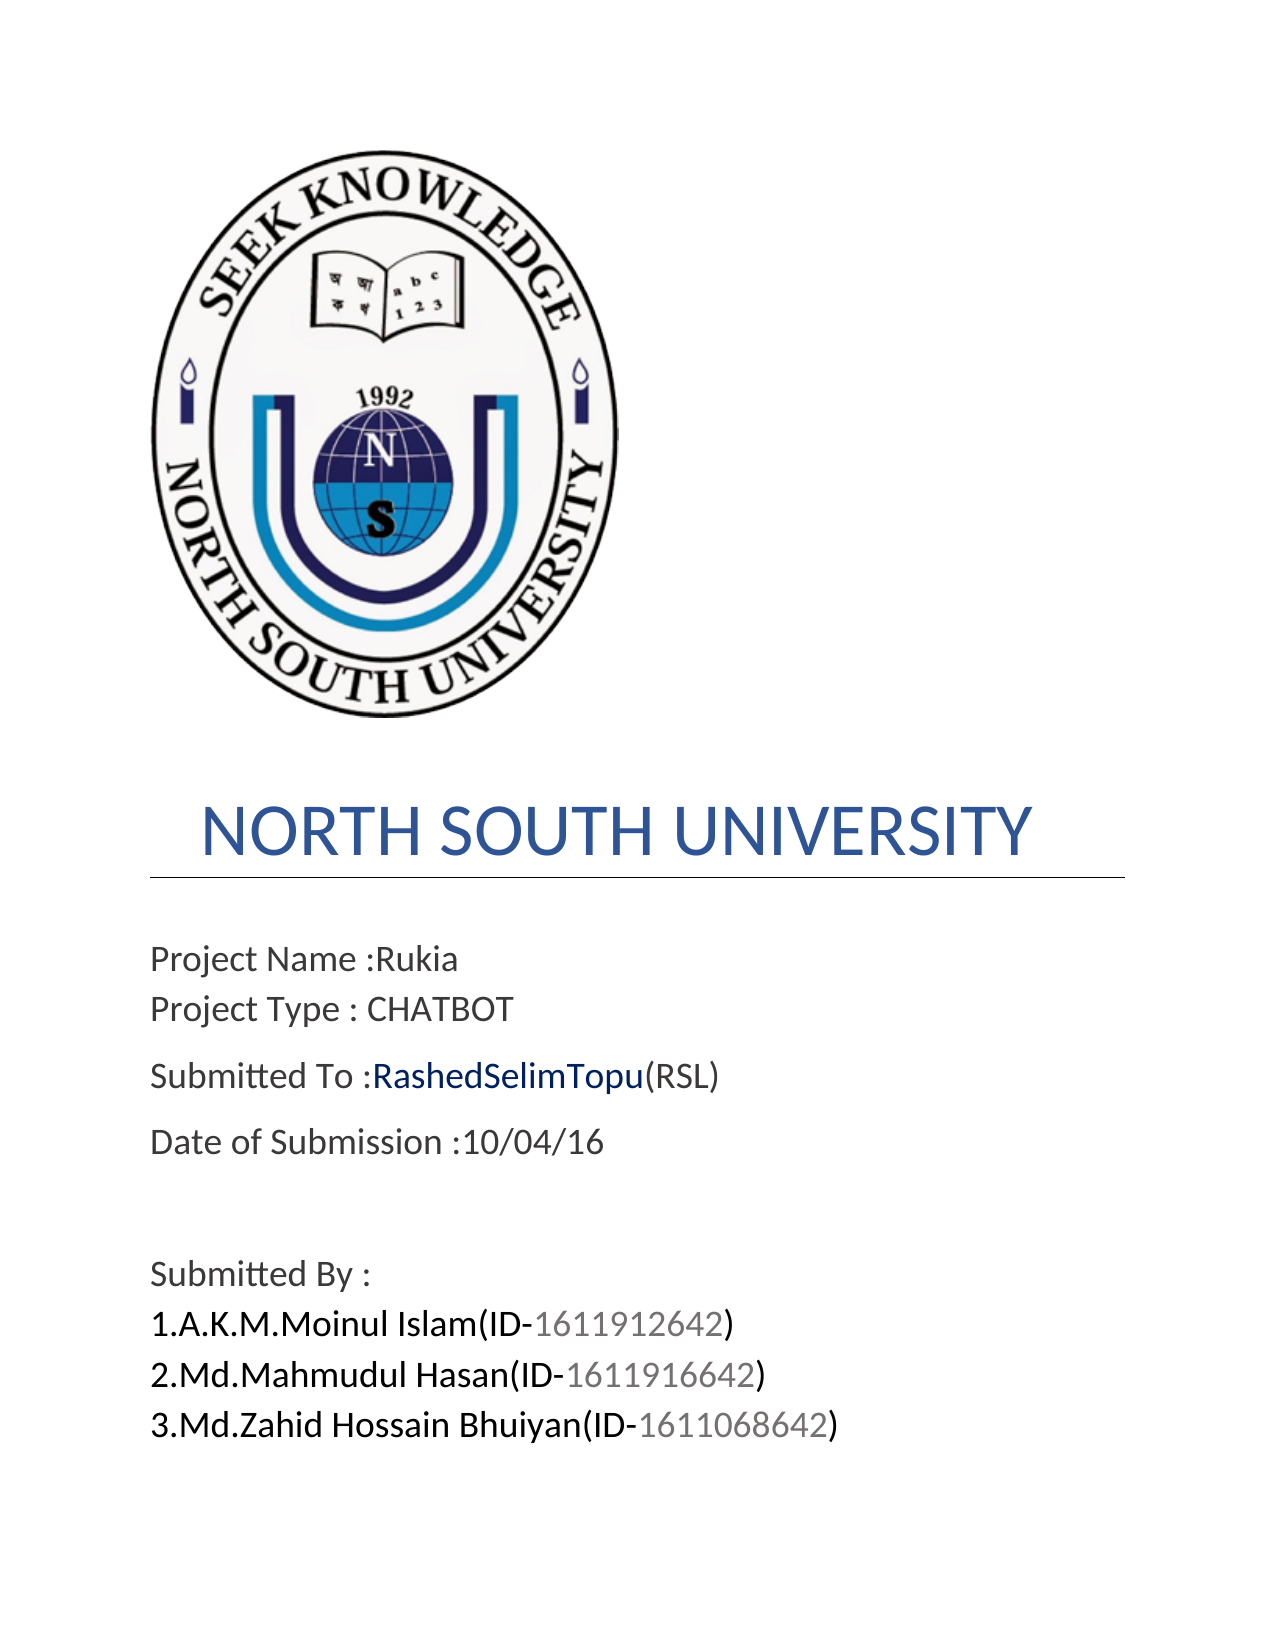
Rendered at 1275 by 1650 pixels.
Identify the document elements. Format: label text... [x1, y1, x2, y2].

picture [150, 150, 619, 718]
text 1.A.K.M.Moinul Islam(ID-1611912642) [150, 1300, 1125, 1346]
text NORTH SOUTH UNIVERSITY [150, 783, 1125, 877]
text Date of Submission :10/04/16 [150, 1118, 1125, 1163]
text 2.Md.Mahmudul Hasan(ID-1611916642) [150, 1351, 1125, 1397]
title Project Name :Rukia [150, 935, 1125, 981]
text Project Type : CHATBOT [150, 985, 1125, 1031]
text Submitted By : [150, 1250, 1125, 1296]
text Submitted To :RashedSelimTopu(RSL) [150, 1052, 1125, 1097]
text 3.Md.Zahid Hossain Bhuiyan(ID-1611068642) [150, 1401, 1125, 1447]
